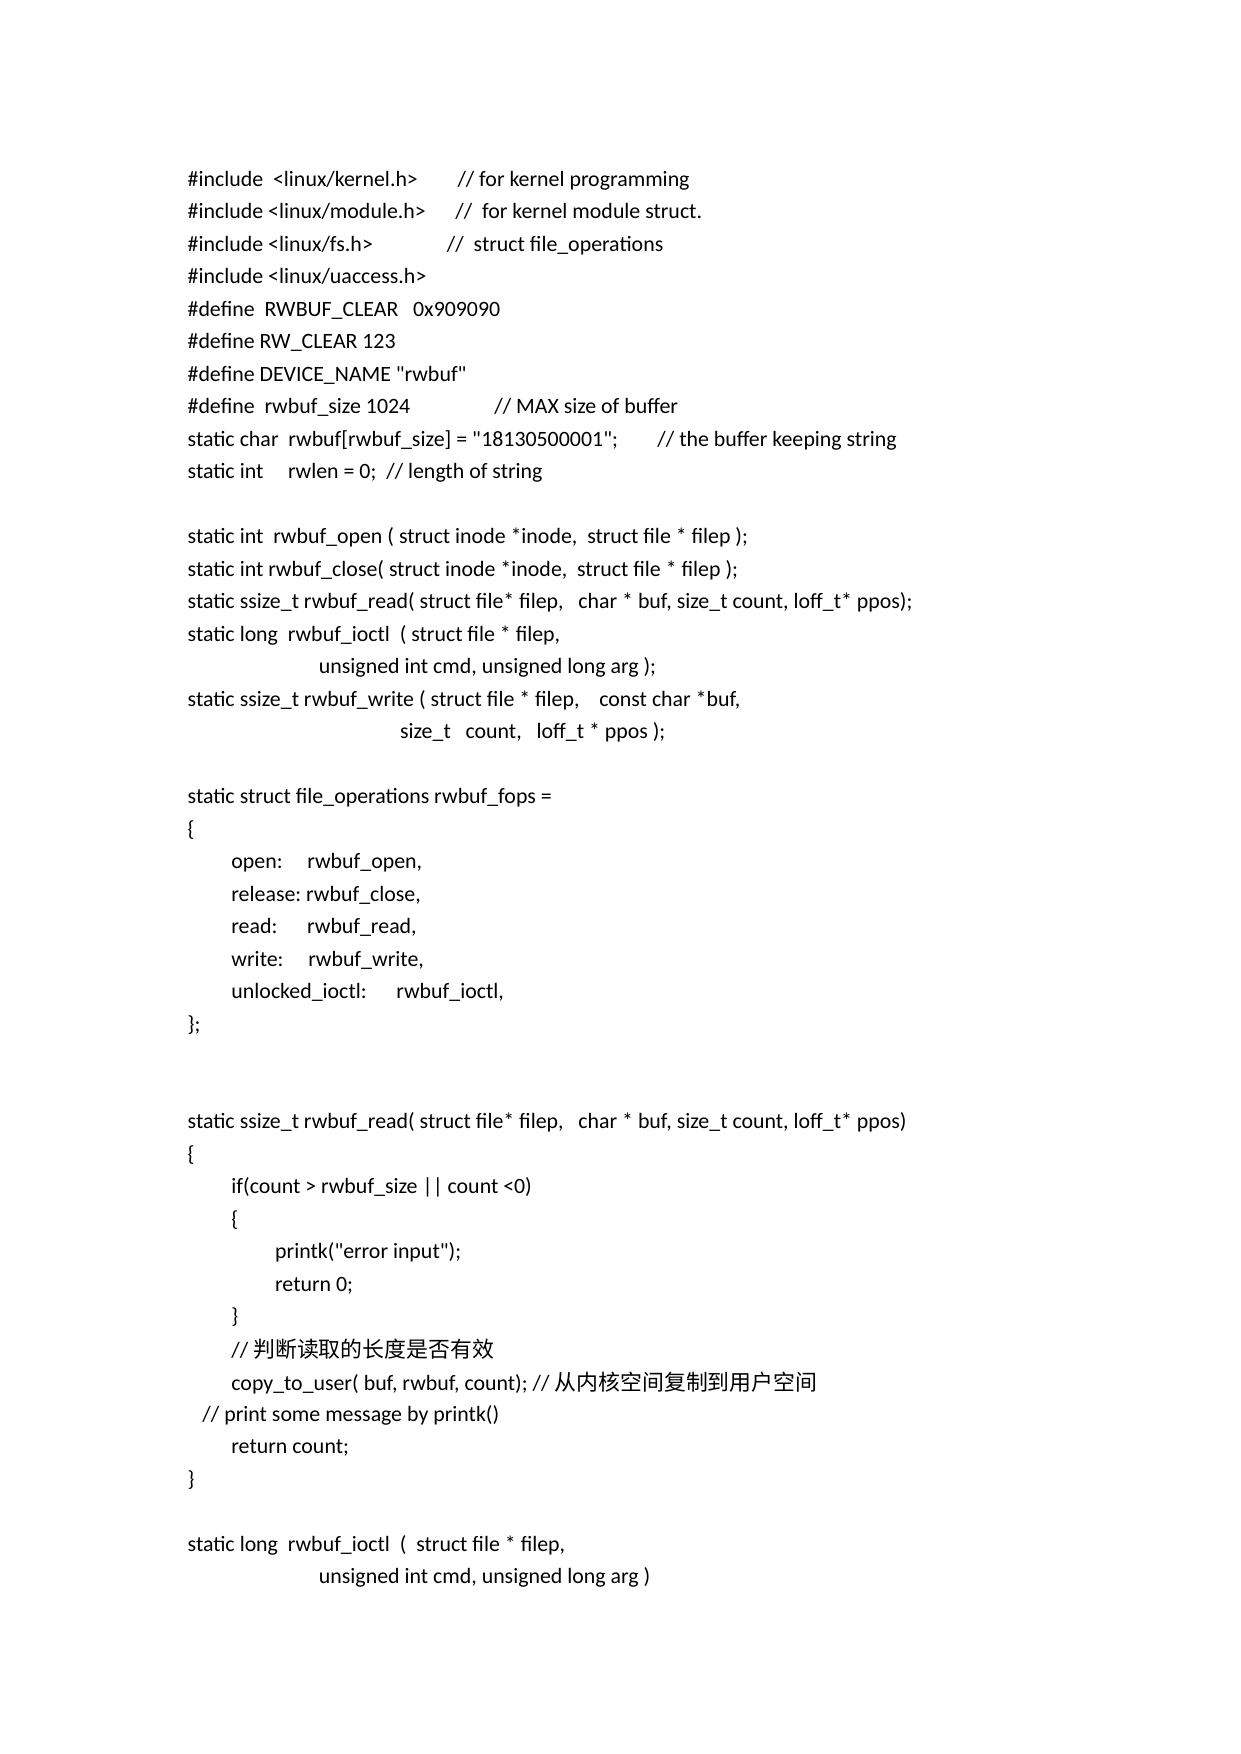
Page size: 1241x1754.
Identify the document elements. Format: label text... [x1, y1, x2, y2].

text if(count > rwbuf_size || count <0) [187, 1169, 1053, 1202]
text static int rwlen = 0; // length of string [187, 454, 1053, 487]
text size_t count, loff_t * ppos ); [187, 714, 1053, 747]
text static long rwbuf_ioctl ( struct file * filep, [187, 1527, 1053, 1559]
text #define RW_CLEAR 123 [187, 324, 1053, 357]
text static struct file_operations rwbuf_fops = [187, 779, 1053, 812]
text #define RWBUF_CLEAR 0x909090 [187, 292, 1053, 324]
text static ssize_t rwbuf_read( struct file* filep, char * buf, size_t count, loff_t* ppos) [187, 1104, 1053, 1137]
text #include <linux/kernel.h> // for kernel programming [187, 162, 1053, 194]
text #include <linux/module.h> // for kernel module struct. [187, 194, 1053, 227]
text } [187, 1462, 1053, 1494]
text static ssize_t rwbuf_read( struct file* filep, char * buf, size_t count, loff_t* ppos); [187, 584, 1053, 617]
text // print some message by printk() [187, 1397, 1053, 1429]
text read: rwbuf_read, [187, 909, 1053, 942]
text copy_to_user( buf, rwbuf, count); // 从内核空间复制到用户空间 [187, 1364, 1053, 1397]
text static ssize_t rwbuf_write ( struct file * filep, const char *buf, [187, 682, 1053, 714]
text unsigned int cmd, unsigned long arg ); [187, 649, 1053, 682]
text static int rwbuf_close( struct inode *inode, struct file * filep ); [187, 552, 1053, 584]
text static long rwbuf_ioctl ( struct file * filep, [187, 617, 1053, 649]
text open: rwbuf_open, [187, 844, 1053, 877]
text #define DEVICE_NAME "rwbuf" [187, 357, 1053, 389]
text #include <linux/fs.h> // struct file_operations [187, 227, 1053, 259]
text { [187, 812, 1053, 844]
text }; [187, 1007, 1053, 1039]
text return count; [187, 1429, 1053, 1462]
text static char rwbuf[rwbuf_size] = "18130500001"; // the buffer keeping string [187, 422, 1053, 454]
text // 判断读取的长度是否有效 [187, 1332, 1053, 1364]
text printk("error input"); [187, 1234, 1053, 1267]
text return 0; [187, 1267, 1053, 1299]
text release: rwbuf_close, [187, 877, 1053, 909]
text #include <linux/uaccess.h> [187, 259, 1053, 292]
text unsigned int cmd, unsigned long arg ) [187, 1559, 1053, 1592]
text unlocked_ioctl: rwbuf_ioctl, [187, 974, 1053, 1007]
text write: rwbuf_write, [187, 942, 1053, 974]
text { [187, 1137, 1053, 1169]
text } [187, 1299, 1053, 1332]
text #define rwbuf_size 1024 // MAX size of buffer [187, 389, 1053, 422]
text static int rwbuf_open ( struct inode *inode, struct file * filep ); [187, 519, 1053, 552]
text { [187, 1202, 1053, 1234]
